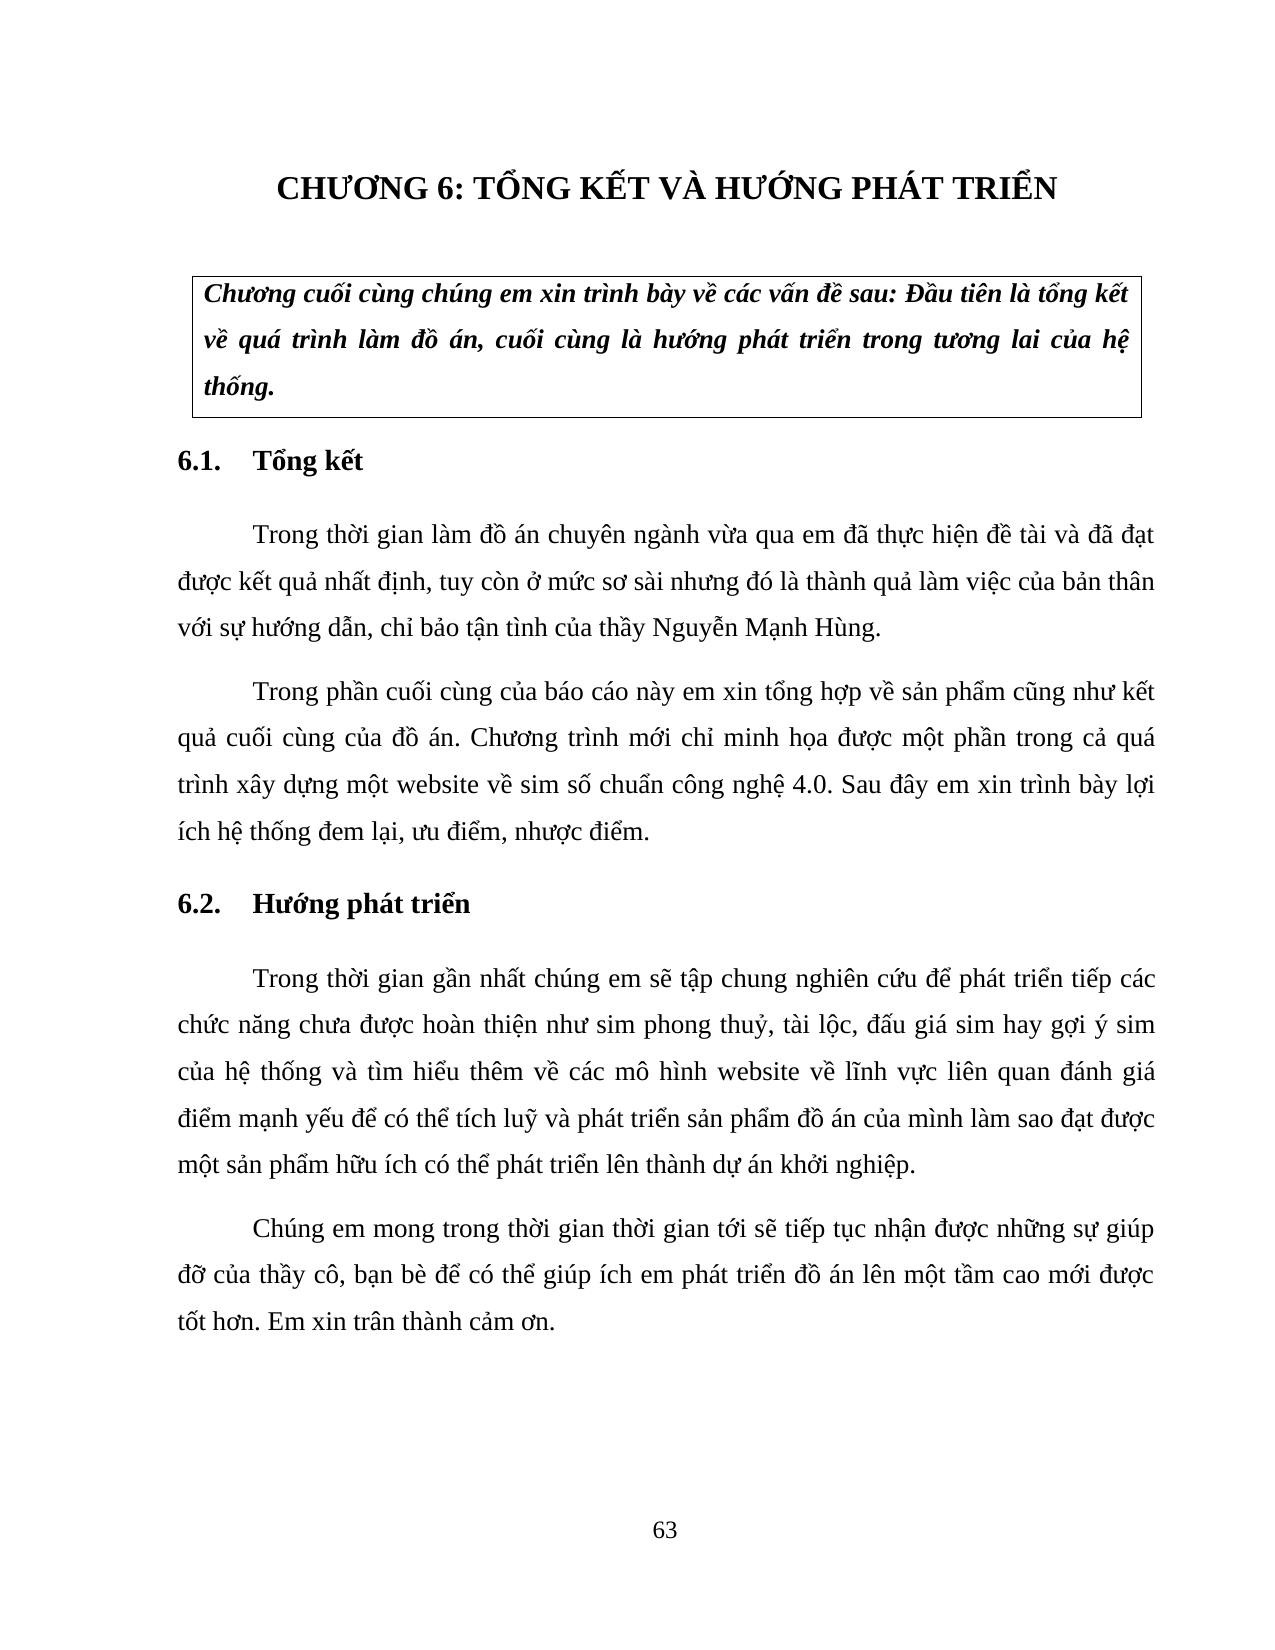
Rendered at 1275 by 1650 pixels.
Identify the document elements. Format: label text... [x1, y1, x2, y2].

table_header Chương cuối cùng chúng em xin trình bày về các vấn đề sau: Đầu tiên là tổng kết về quá trình làm đồ án, cuối cùng là hướng phát triển trong tương lai của hệ thống. [193, 277, 1141, 417]
subtitle Tổng kết [177, 443, 1157, 476]
subtitle Hướng phát triển [177, 886, 1157, 920]
text Chúng em mong trong thời gian thời gian tới sẽ tiếp tục nhận được những sự giúp đỡ của thầy cô, bạn bè để có thể giúp ích em phát triển đồ án lên một tầm cao mới được tốt hơn. Em xin trân thành cảm ơn. [177, 1212, 1157, 1336]
text Trong thời gian gần nhất chúng em sẽ tập chung nghiên cứu để phát triển tiếp các chức năng chưa được hoàn thiện như sim phong thuỷ, tài lộc, đấu giá sim hay gợi ý sim của hệ thống và tìm hiểu thêm về các mô hình website về lĩnh vực liên quan đánh giá điểm mạnh yếu để có thể tích luỹ và phát triển sản phẩm đồ án của mình làm sao đạt được một sản phẩm hữu ích có thể phát triển lên thành dự án khởi nghiệp. [177, 962, 1157, 1179]
text Trong phần cuối cùng của báo cáo này em xin tổng hợp về sản phẩm cũng như kết quả cuối cùng của đồ án. Chương trình mới chỉ minh họa được một phần trong cả quá trình xây dựng một website về sim số chuẩn công nghệ 4.0. Sau đây em xin trình bày lợi ích hệ thống đem lại, ưu điểm, nhược điểm. [177, 675, 1157, 846]
text Trong thời gian làm đồ án chuyên ngành vừa qua em đã thực hiện đề tài và đã đạt được kết quả nhất định, tuy còn ở mức sơ sài nhưng đó là thành quả làm việc của bản thân với sự hướng dẫn, chỉ bảo tận tình của thầy Nguyễn Mạnh Hùng. [177, 518, 1157, 642]
subtitle CHƯƠNG 6: TỔNG KẾT VÀ HƯỚNG PHÁT TRIỂN [177, 168, 1157, 206]
